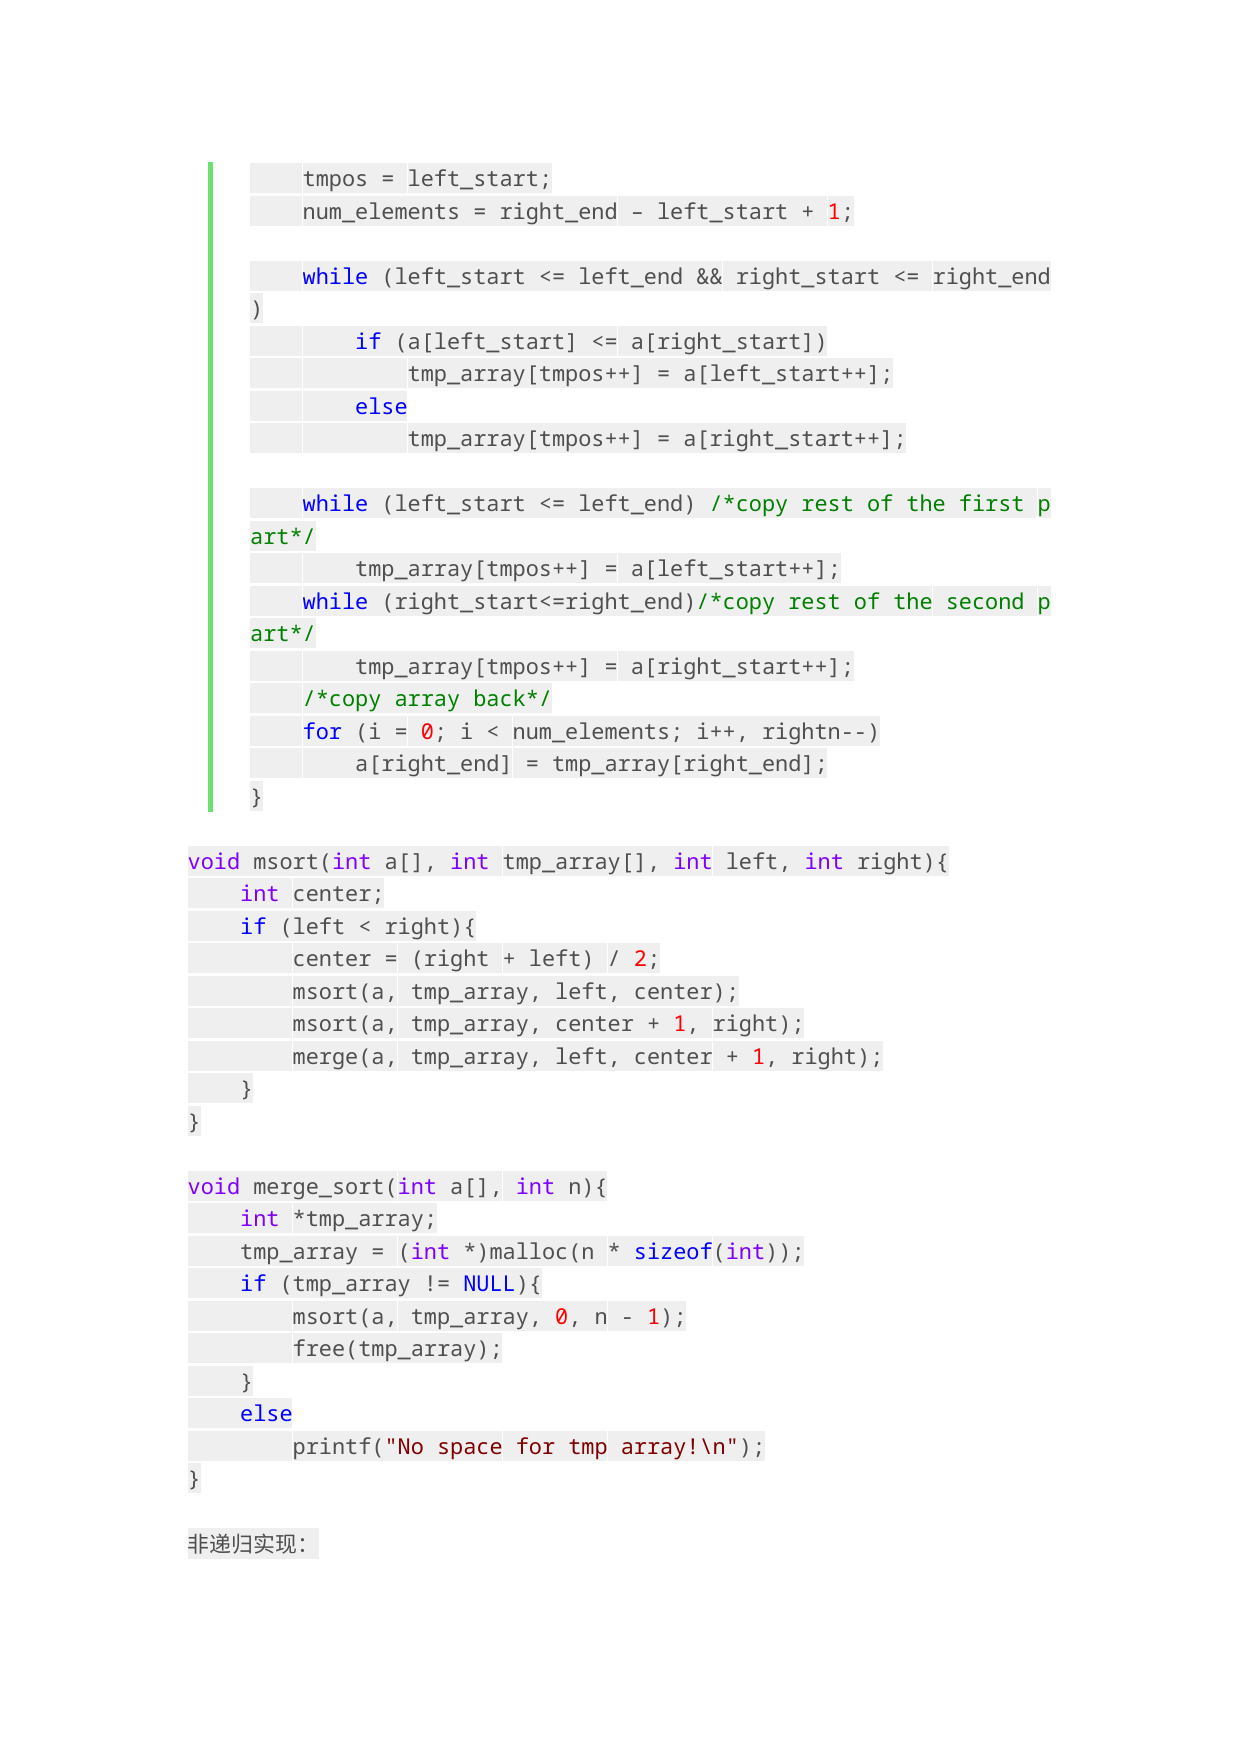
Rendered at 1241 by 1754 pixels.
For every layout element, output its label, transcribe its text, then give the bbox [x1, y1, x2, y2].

text void merge_sort(int a[], int n){ int *tmp_array; tmp_array = (int *)malloc(n * sizeof(int)); if (tmp_array != NULL){ msort(a, tmp_array, 0, n - 1); free(tmp_array); } else printf("No space for tmp array!\n"); [187, 1137, 1053, 1462]
text void msort(int a[], int tmp_array[], int left, int right){ int center; if (left < right){ center = (right + left) / 2; msort(a, tmp_array, left, center); msort(a, tmp_array, center + 1, right); merge(a, tmp_array, left, center + 1, right); } } [187, 812, 1053, 1137]
text 非递归实现： [187, 1527, 1053, 1559]
text } [187, 1462, 1053, 1494]
